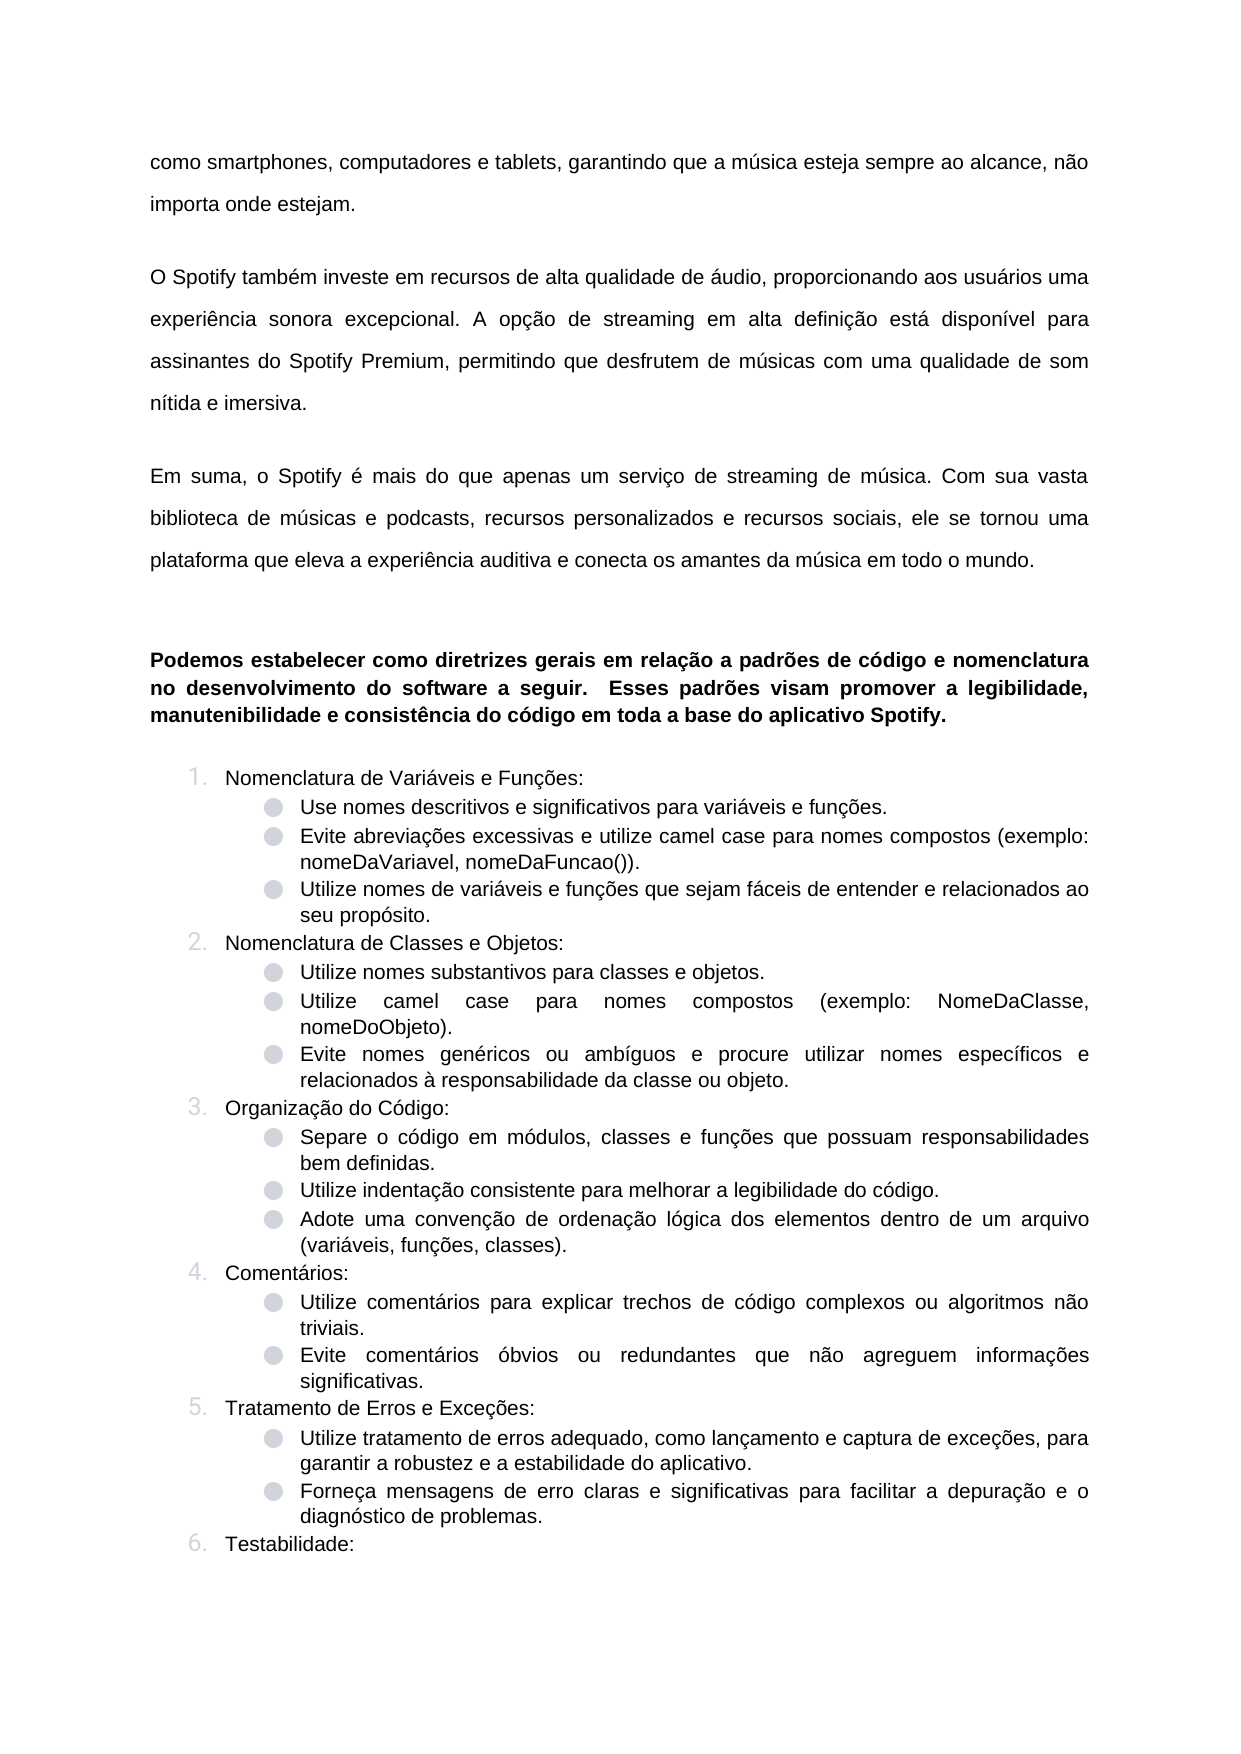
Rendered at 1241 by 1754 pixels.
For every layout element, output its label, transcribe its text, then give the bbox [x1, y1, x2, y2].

list Tratamento de Erros e Exceções: [187, 1393, 1090, 1422]
list Utilize indentação consistente para melhorar a legibilidade do código. [262, 1174, 1090, 1204]
list Organização do Código: [187, 1092, 1090, 1121]
list Evite comentários óbvios ou redundantes que não agreguem informações significativas. [262, 1339, 1090, 1393]
list Separe o código em módulos, classes e funções que possuam responsabilidades bem definidas. [262, 1121, 1090, 1174]
list Utilize nomes substantivos para classes e objetos. [262, 956, 1090, 985]
list Evite nomes genéricos ou ambíguos e procure utilizar nomes específicos e relacionados à responsabilidade da classe ou objeto. [262, 1039, 1090, 1092]
text Podemos estabelecer como diretrizes gerais em relação a padrões de código e nomenclatura no desenvolvimento do software a seguir. Esses padrões visam promover a legibilidade, manutenibilidade e consistência do código em toda a base do aplicativo Spotify. [150, 648, 1090, 727]
list Adote uma convenção de ordenação lógica dos elementos dentro de um arquivo (variáveis, funções, classes). [262, 1204, 1090, 1257]
list Use nomes descritivos e significativos para variáveis e funções. [262, 791, 1090, 820]
list Utilize tratamento de erros adequado, como lançamento e captura de exceções, para garantir a robustez e a estabilidade do aplicativo. [262, 1422, 1090, 1475]
list Utilize comentários para explicar trechos de código complexos ou algoritmos não triviais. [262, 1286, 1090, 1339]
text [150, 150, 1090, 216]
list Nomenclatura de Variáveis e Funções: [187, 762, 1090, 791]
list Evite abreviações excessivas e utilize camel case para nomes compostos (exemplo: nomeDaVariavel, nomeDaFuncao()). [262, 820, 1090, 874]
list Nomenclatura de Classes e Objetos: [187, 927, 1090, 956]
list Utilize nomes de variáveis e funções que sejam fáceis de entender e relacionados ao seu propósito. [262, 874, 1090, 927]
list Testabilidade: [187, 1528, 1090, 1558]
list Utilize camel case para nomes compostos (exemplo: NomeDaClasse, nomeDoObjeto). [262, 985, 1090, 1039]
list Comentários: [187, 1257, 1090, 1286]
text O Spotify também investe em recursos de alta qualidade de áudio, proporcionando aos usuários uma experiência sonora excepcional. A opção de streaming em alta definição está disponível para assinantes do Spotify Premium, permitindo que desfrutem de músicas com uma qualidade de som nítida e imersiva. [150, 265, 1090, 414]
list Forneça mensagens de erro claras e significativas para facilitar a depuração e o diagnóstico de problemas. [262, 1475, 1090, 1528]
text Em suma, o Spotify é mais do que apenas um serviço de streaming de música. Com sua vasta biblioteca de músicas e podcasts, recursos personalizados e recursos sociais, ele se tornou uma plataforma que eleva a experiência auditiva e conecta os amantes da música em todo o mundo. [150, 464, 1090, 571]
